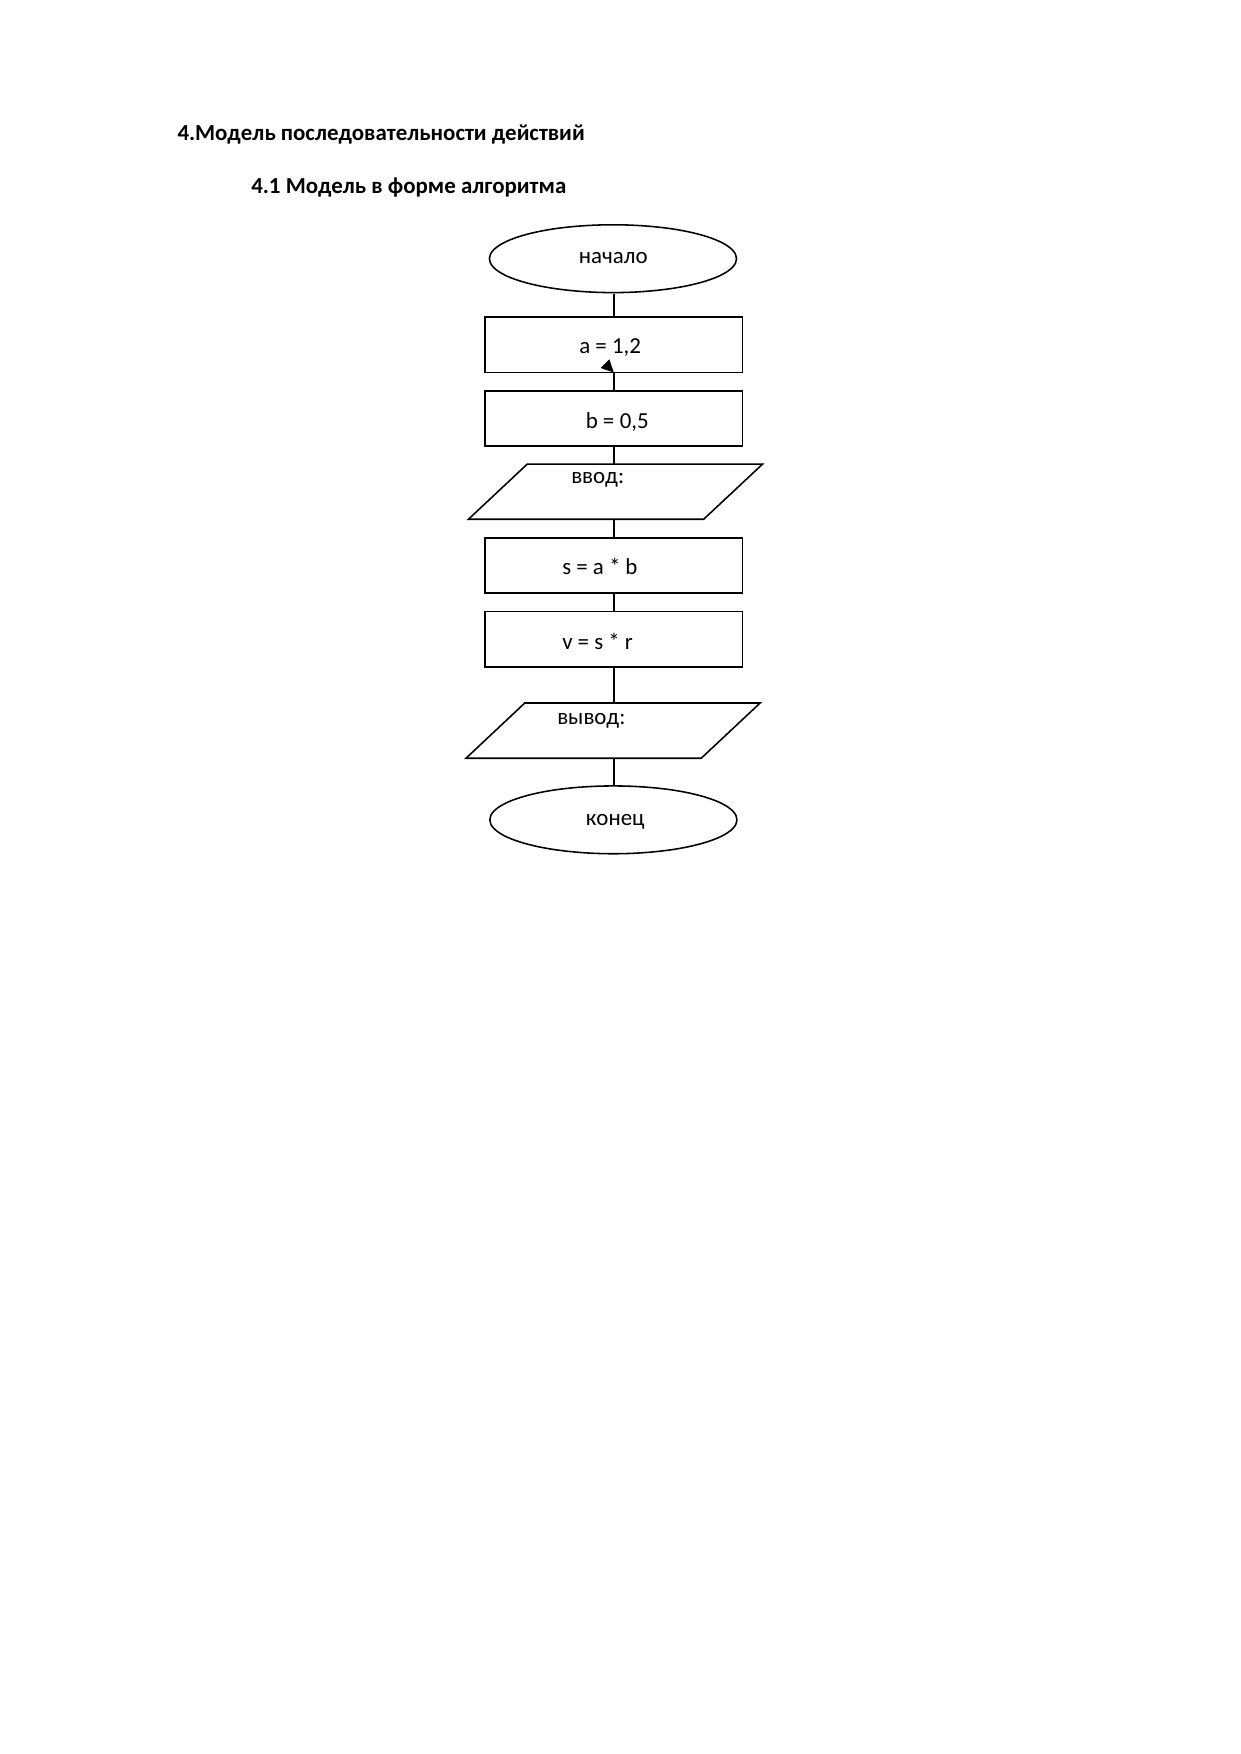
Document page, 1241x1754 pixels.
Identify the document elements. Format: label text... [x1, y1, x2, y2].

text 4.1 Модель в форме алгоритма [251, 171, 1152, 199]
text 4.Модель последовательности действий [177, 118, 1152, 146]
